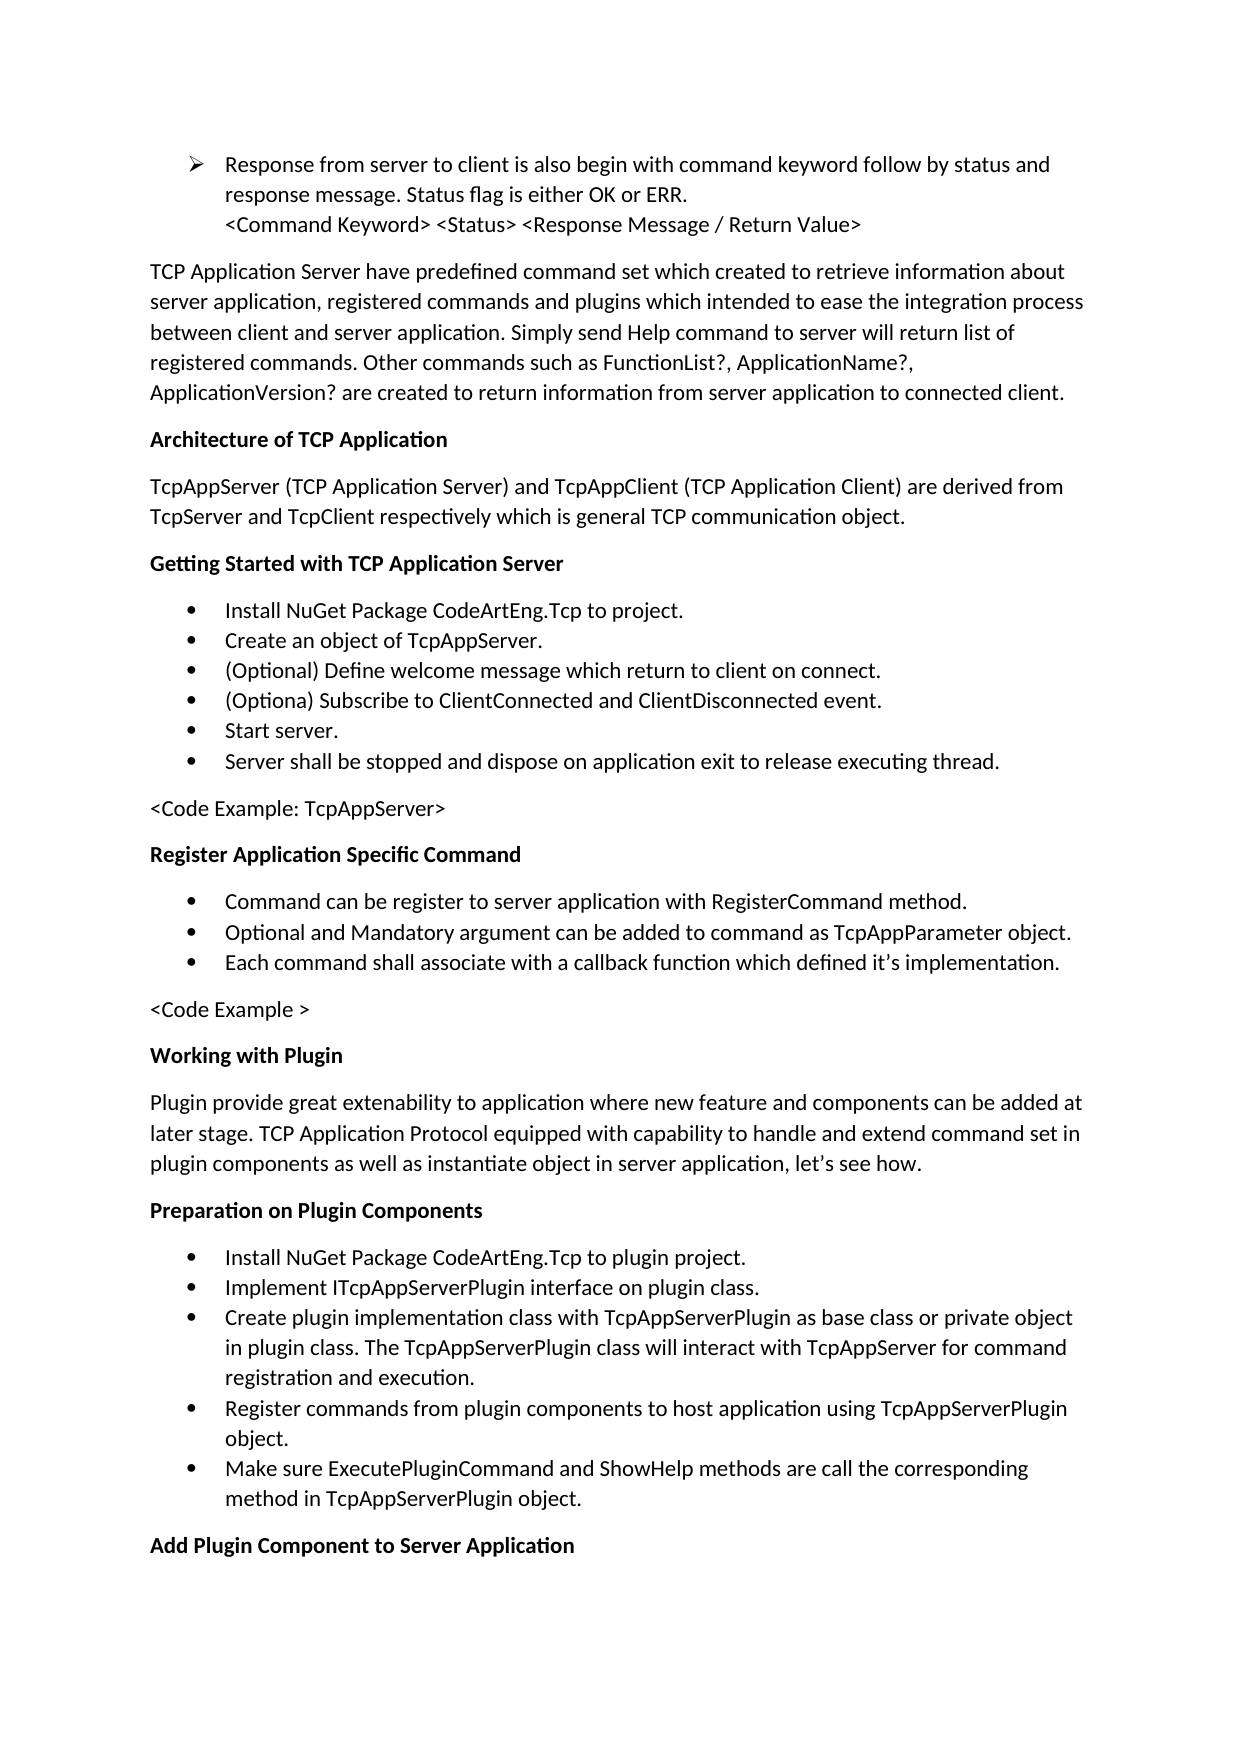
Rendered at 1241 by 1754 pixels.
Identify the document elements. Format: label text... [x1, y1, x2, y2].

text TCP Application Server have predefined command set which created to retrieve information about server application, registered commands and plugins which intended to ease the integration process between client and server application. Simply send Help command to server will return list of registered commands. Other commands such as FunctionList?, ApplicationName?, ApplicationVersion? are created to return information from server application to connected client. [150, 257, 1090, 406]
text Add Plugin Component to Server Application [150, 1531, 1090, 1559]
text <Code Example: TcpAppServer> [150, 794, 1090, 822]
list Register commands from plugin components to host application using TcpAppServerPlugin object. [187, 1394, 1090, 1452]
list (Optiona) Subscribe to ClientConnected and ClientDisconnected event. [187, 686, 1090, 714]
list (Optional) Define welcome message which return to client on connect. [187, 656, 1090, 684]
list Create an object of TcpAppServer. [187, 626, 1090, 654]
list Implement ITcpAppServerPlugin interface on plugin class. [187, 1273, 1090, 1301]
text Register Application Specific Command [150, 841, 1090, 869]
text Preparation on Plugin Components [150, 1196, 1090, 1224]
list Make sure ExecutePluginCommand and ShowHelp methods are call the corresponding method in TcpAppServerPlugin object. [187, 1454, 1090, 1512]
list Create plugin implementation class with TcpAppServerPlugin as base class or private object in plugin class. The TcpAppServerPlugin class will interact with TcpAppServer for command registration and execution. [187, 1303, 1090, 1392]
text <Code Example > [150, 995, 1090, 1023]
text Plugin provide great extenability to application where new feature and components can be added at later stage. TCP Application Protocol equipped with capability to handle and extend command set in plugin components as well as instantiate object in server application, let’s see how. [150, 1088, 1090, 1177]
list Install NuGet Package CodeArtEng.Tcp to plugin project. [187, 1243, 1090, 1271]
list Optional and Mandatory argument can be added to command as TcpAppParameter object. [187, 918, 1090, 946]
list Command can be register to server application with RegisterCommand method. [187, 887, 1090, 916]
text Architecture of TCP Application [150, 425, 1090, 453]
list Start server. [187, 717, 1090, 745]
list Install NuGet Package CodeArtEng.Tcp to project. [187, 596, 1090, 624]
list Server shall be stopped and dispose on application exit to release executing thread. [187, 747, 1090, 775]
list Each command shall associate with a callback function which defined it’s implementation. [187, 948, 1090, 976]
text Working with Plugin [150, 1042, 1090, 1070]
list Response from server to client is also begin with command keyword follow by status and response message. Status flag is either OK or ERR. <Command Keyword> <Status> <Response Message / Return Value> [187, 150, 1090, 238]
text Getting Started with TCP Application Server [150, 549, 1090, 577]
text TcpAppServer (TCP Application Server) and TcpAppClient (TCP Application Client) are derived from TcpServer and TcpClient respectively which is general TCP communication object. [150, 472, 1090, 530]
